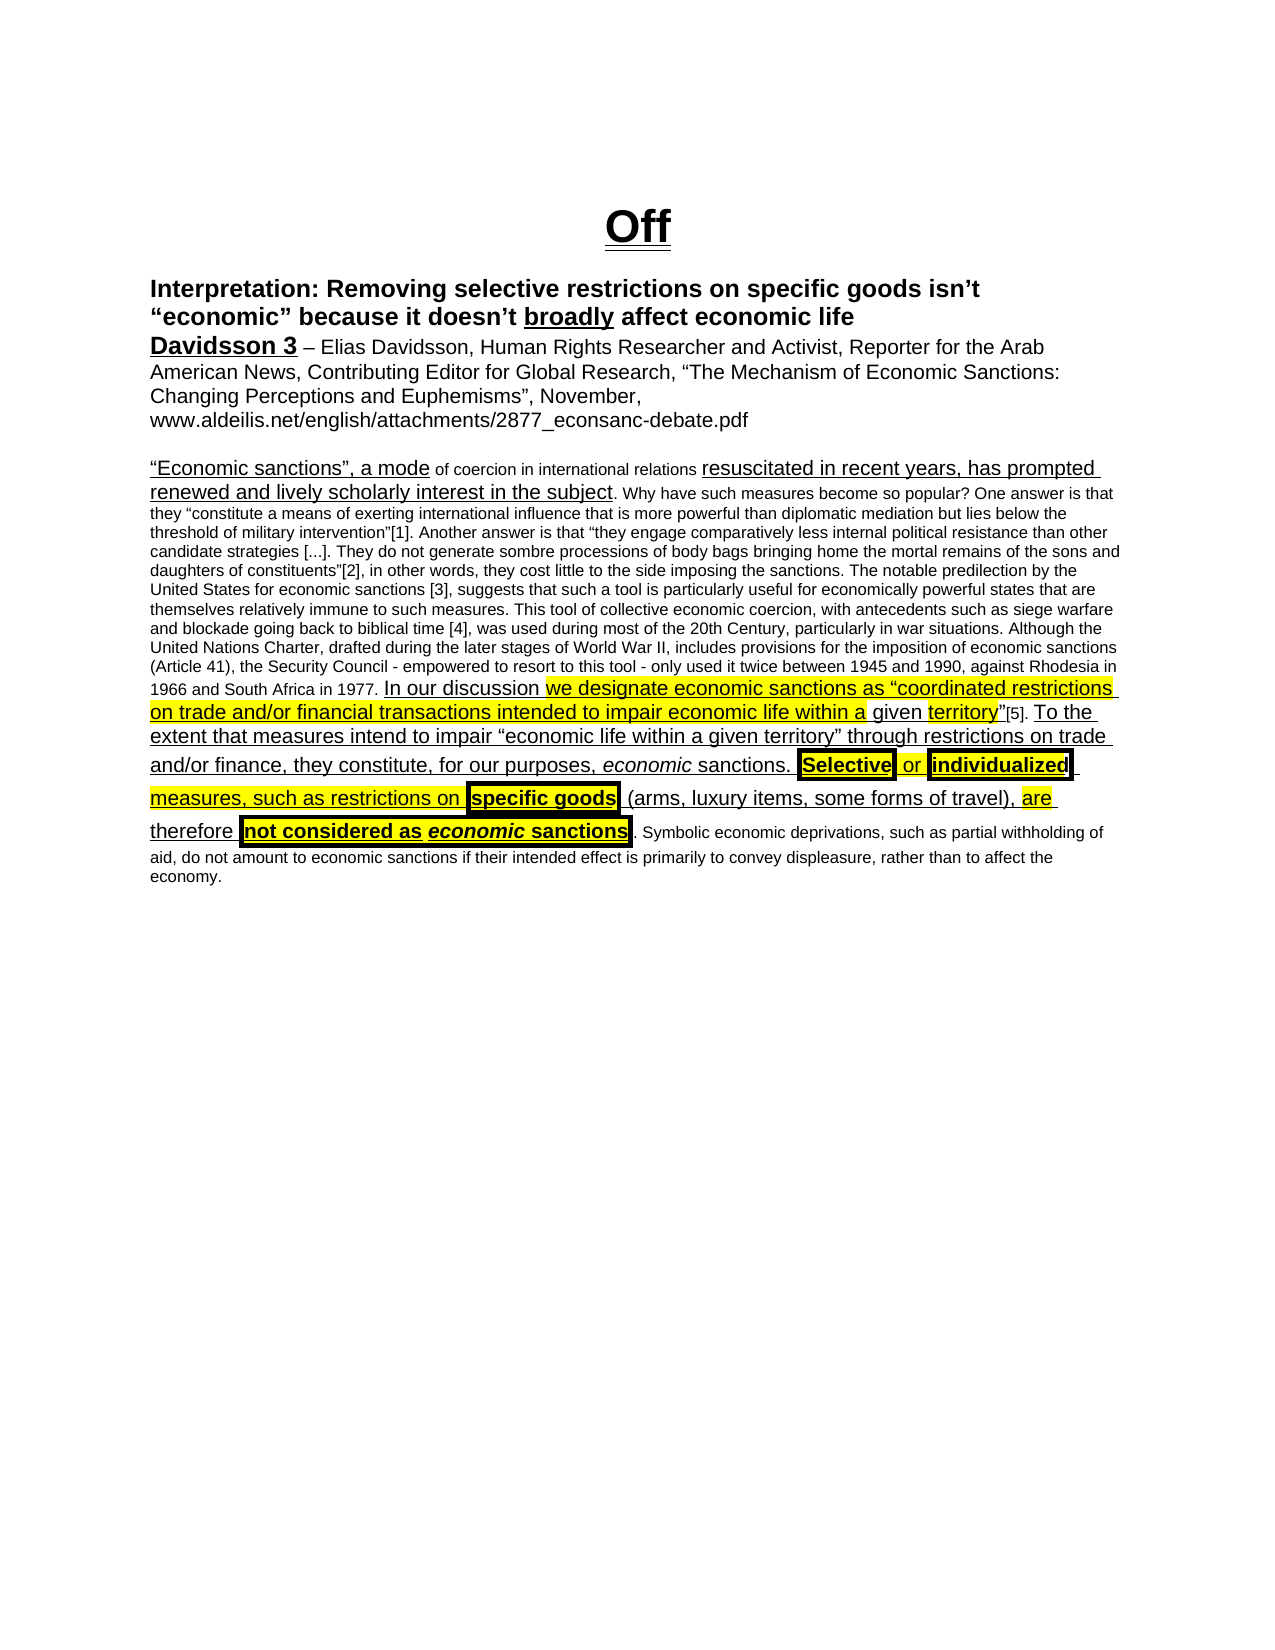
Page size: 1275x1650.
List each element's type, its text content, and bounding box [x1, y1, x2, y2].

text Davidsson 3 – Elias Davidsson, Human Rights Researcher and Activist, Reporter for the Arab American News, Contributing Editor for Global Research, “The Mechanism of Economic Sanctions: Changing Perceptions and Euphemisms”, November, www.aldeilis.net/english/attachments/2877_econsanc-debate.pdf‎ [150, 331, 1125, 432]
text “Economic sanctions”, a mode of coercion in international relations resuscitated in recent years, has prompted renewed and lively scholarly interest in the subject. Why have such measures become so popular? One answer is that they “constitute a means of exerting international influence that is more powerful than diplomatic mediation but lies below the threshold of military intervention”[1]. Another answer is that “they engage comparatively less internal political resistance than other candidate strategies [...]. They do not generate sombre processions of body bags bringing home the mortal remains of the sons and daughters of constituents”[2], in other words, they cost little to the side imposing the sanctions. The notable predilection by the United States for economic sanctions [3], suggests that such a tool is particularly useful for economically powerful states that are themselves relatively immune to such measures. This tool of collective economic coercion, with antecedents such as siege warfare and blockade going back to biblical time [4], was used during most of the 20th Century, particularly in war situations. Although the United Nations Charter, drafted during the later stages of World War II, includes provisions for the imposition of economic sanctions (Article 41), the Security Council - empowered to resort to this tool - only used it twice between 1945 and 1990, against Rhodesia in 1966 and South Africa in 1977. In our discussion we designate economic sanctions as “coordinated restrictions on trade and/or financial transactions intended to impair economic life within a given territory”[5]. To the extent that measures intend to impair “economic life within a given territory” through restrictions on trade and/or finance, they constitute, for our purposes, economic sanctions. Selective or individualized measures, such as restrictions on specific goods (arms, luxury items, some forms of travel), are therefore not considered as economic sanctions. Symbolic economic deprivations, such as partial withholding of aid, do not amount to economic sanctions if their intended effect is primarily to convey displeasure, rather than to affect the economy. [150, 456, 1125, 886]
subtitle Interpretation: Removing selective restrictions on specific goods isn’t “economic” because it doesn’t broadly affect economic life [150, 273, 1125, 331]
subtitle Off [150, 200, 1125, 253]
